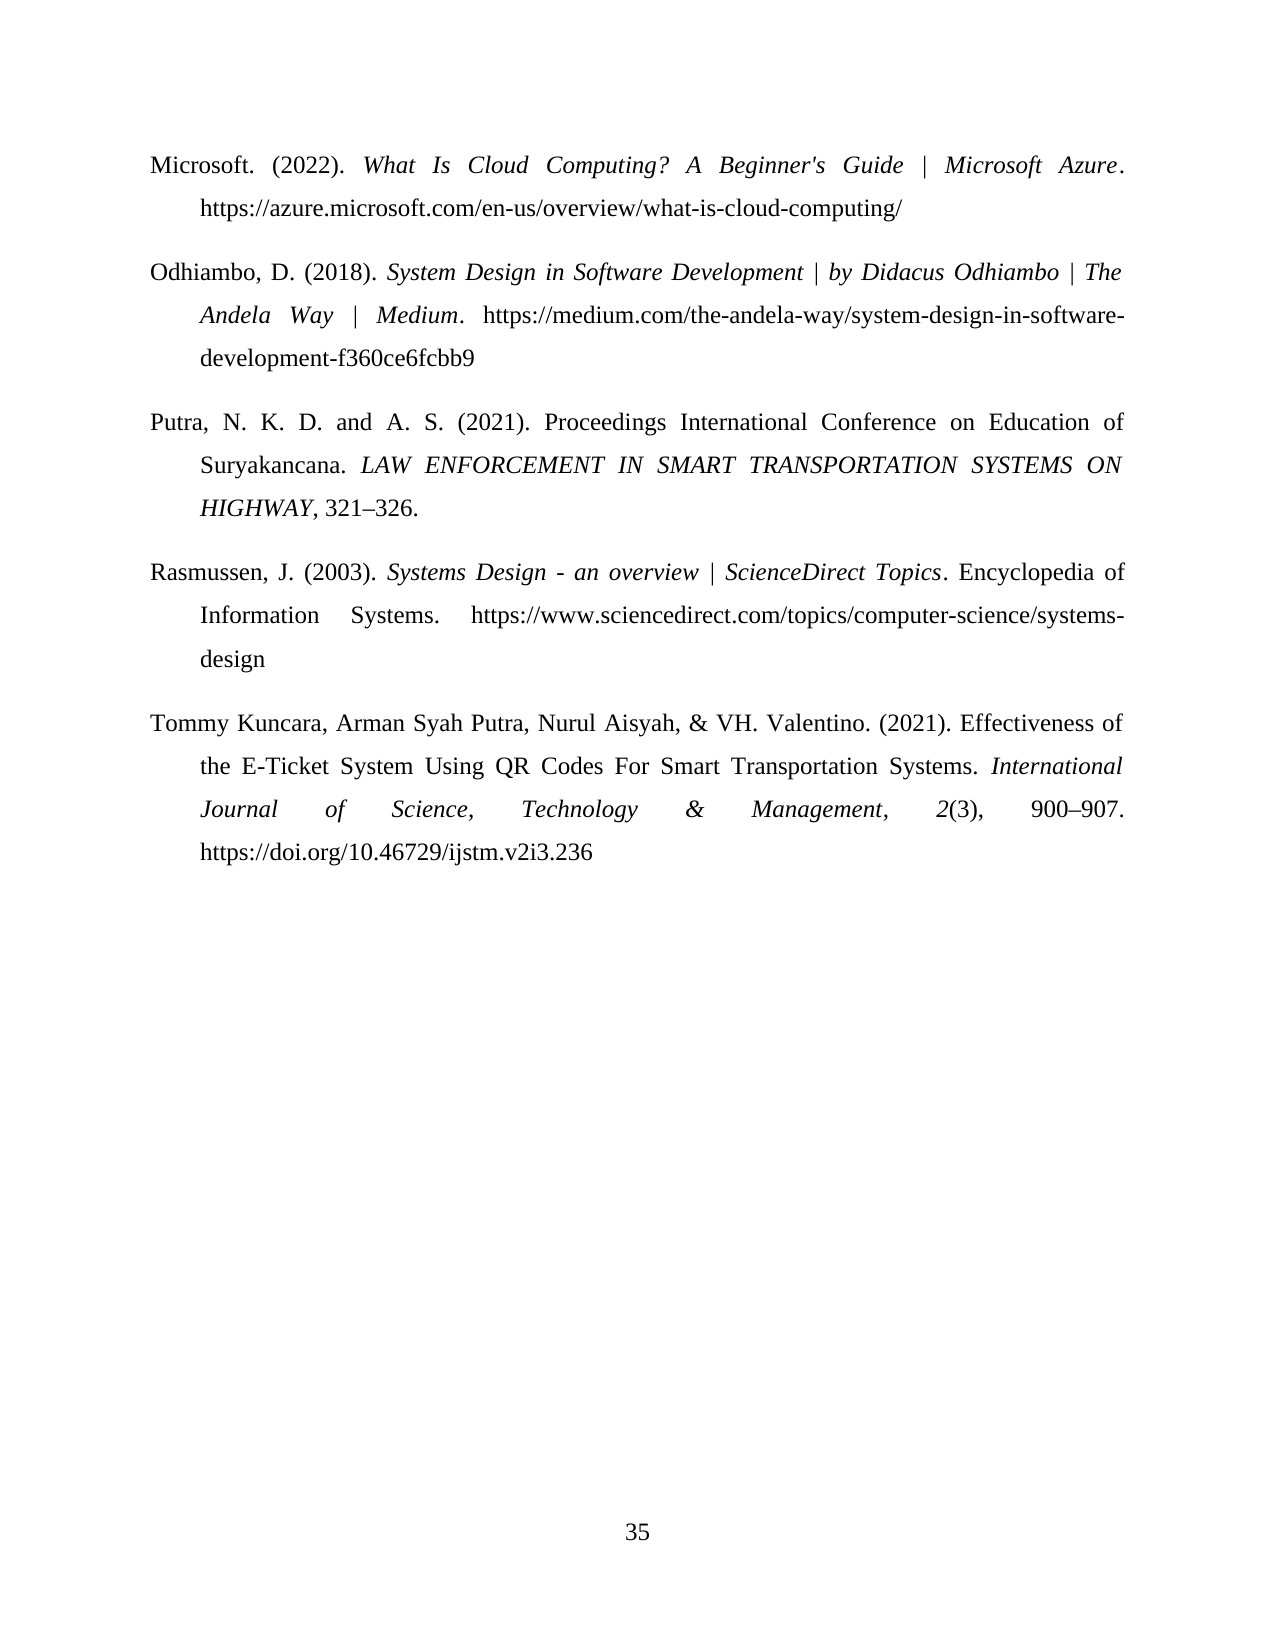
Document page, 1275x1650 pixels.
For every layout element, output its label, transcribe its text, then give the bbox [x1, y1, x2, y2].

text Putra, N. K. D. and A. S. (2021). Proceedings International Conference on Education of Suryakancana. LAW ENFORCEMENT IN SMART TRANSPORTATION SYSTEMS ON HIGHWAY, 321–326. [150, 407, 1125, 522]
text Microsoft. (2022). What Is Cloud Computing? A Beginner's Guide | Microsoft Azure. https://azure.microsoft.com/en-us/overview/what-is-cloud-computing/ [150, 150, 1125, 222]
text Odhiambo, D. (2018). System Design in Software Development | by Didacus Odhiambo | The Andela Way | Medium. https://medium.com/the-andela-way/system-design-in-software-development-f360ce6fcbb9 [150, 257, 1125, 372]
text Rasmussen, J. (2003). Systems Design - an overview | ScienceDirect Topics. Encyclopedia of Information Systems. https://www.sciencedirect.com/topics/computer-science/systems-design [150, 557, 1125, 672]
text Tommy Kuncara, Arman Syah Putra, Nurul Aisyah, & VH. Valentino. (2021). Effectiveness of the E-Ticket System Using QR Codes For Smart Transportation Systems. International Journal of Science, Technology & Management, 2(3), 900–907. https://doi.org/10.46729/ijstm.v2i3.236 [150, 708, 1125, 866]
